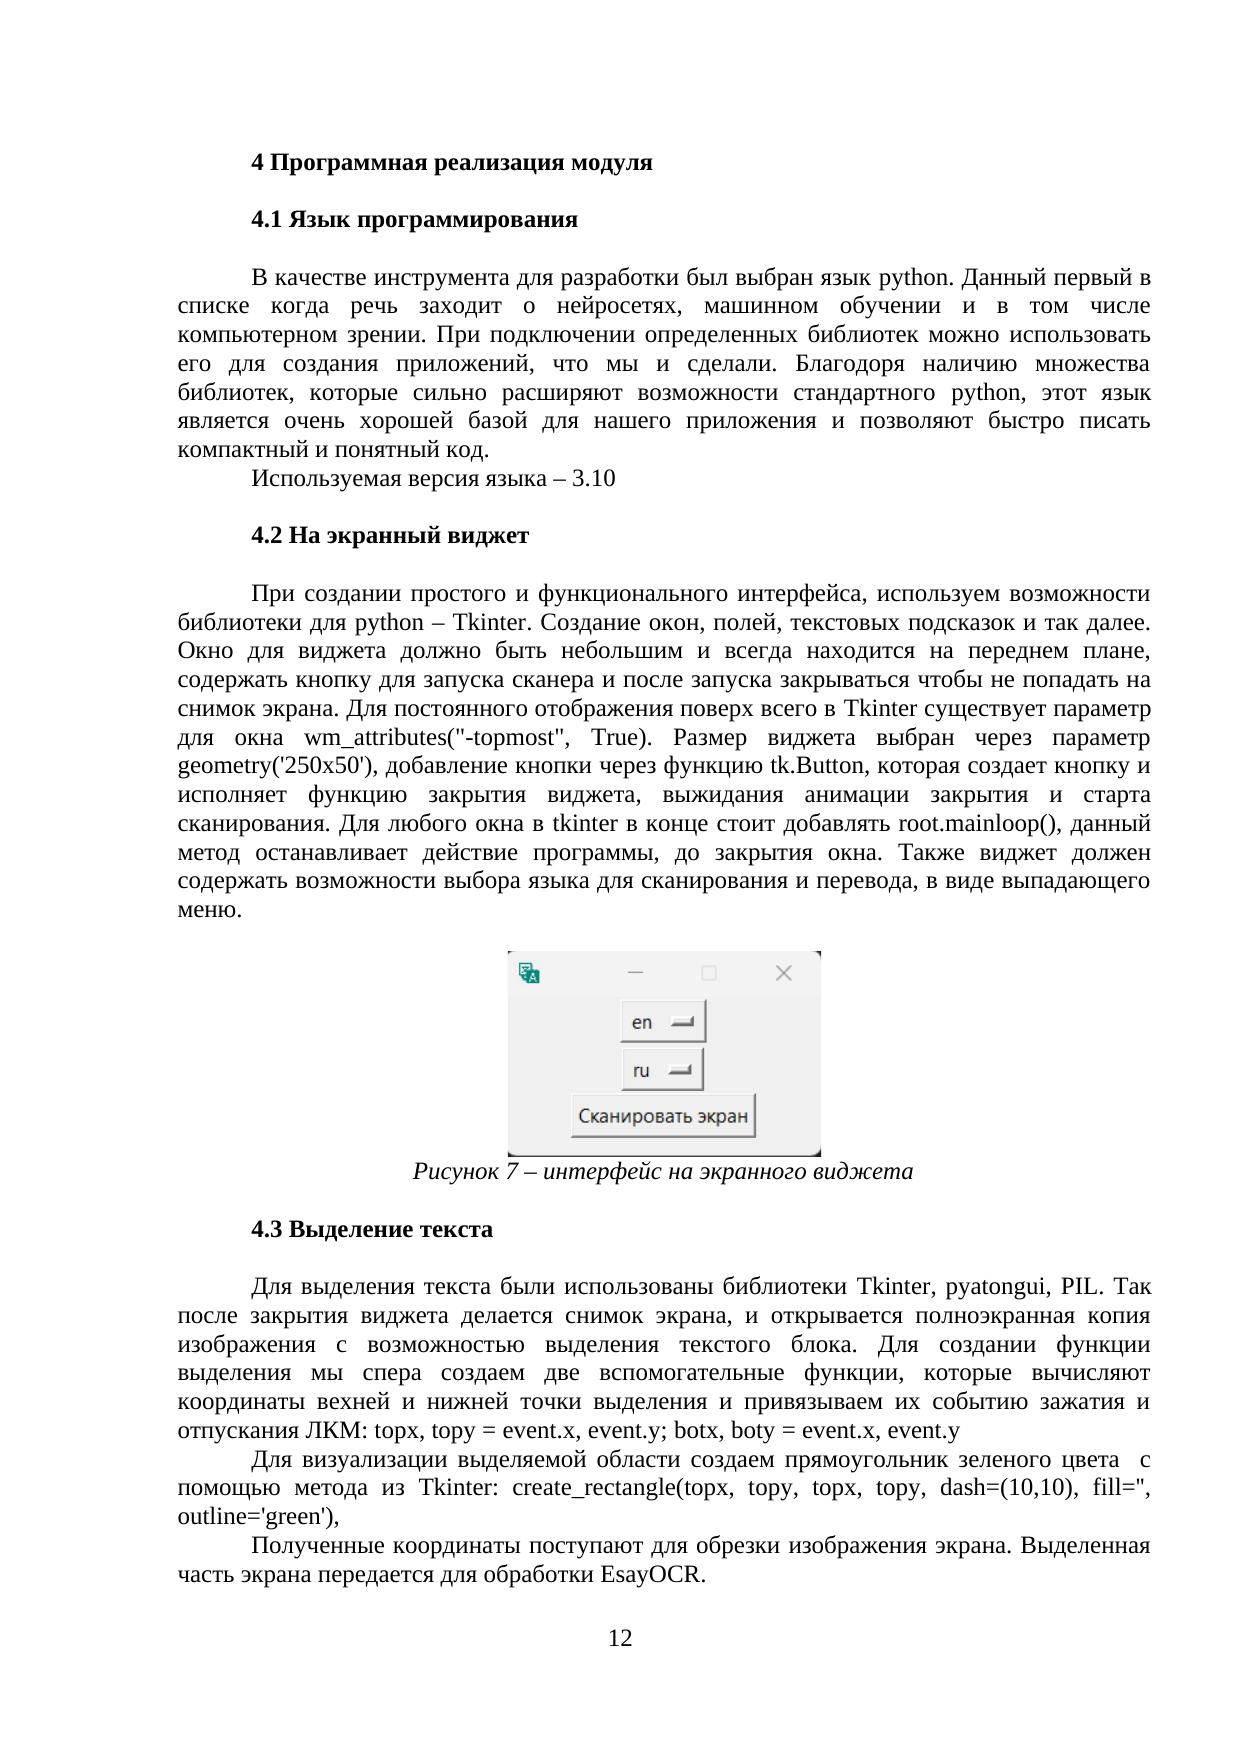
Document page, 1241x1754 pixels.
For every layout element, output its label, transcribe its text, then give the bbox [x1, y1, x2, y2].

text Используемая версия языка – 3.10 [177, 463, 1152, 492]
text Для визуализации выделяемой области создаем прямоугольник зеленого цвета с помощью метода из Tkinter: create_rectangle(topx, topy, topx, topy, dash=(10,10), fill='', outline='green'), [177, 1444, 1152, 1530]
text Полученные координаты поступают для обрезки изображения экрана. Выделенная часть экрана передается для обработки EsayOCR. [177, 1530, 1152, 1587]
text Рисунок 7 – интерфейс на экранного виджета [177, 1156, 1152, 1185]
text 4.2 На экранный виджет [177, 521, 1152, 549]
text Для выделения текста были использованы библиотеки Tkinter, pyatongui, PIL. Так после закрытия виджета делается снимок экрана, и открывается полноэкранная копия изображения с возможностью выделения текстого блока. Для создании функции выделения мы спера создаем две вспомогательные функции, которые вычисляют координаты вехней и нижней точки выделения и привязываем их событию зажатия и отпускания ЛКМ: topx, topy = event.x, event.y; botx, boty = event.x, event.y [177, 1271, 1152, 1444]
text 4.3 Выделение текста [177, 1214, 1152, 1242]
text При создании простого и функционального интерфейса, используем возможности библиотеки для python – Tkinter. Создание окон, полей, текстовых подсказок и так далее. Окно для виджета должно быть небольшим и всегда находится на переднем плане, содержать кнопку для запуска сканера и после запуска закрываться чтобы не попадать на снимок экрана. Для постоянного отображения поверх всего в Tkinter существует параметр для окна wm_attributes("-topmost", True). Размер виджета выбран через параметр geometry('250x50'), добавление кнопки через функцию tk.Button, которая создает кнопку и исполняет функцию закрытия виджета, выжидания анимации закрытия и старта сканирования. Для любого окна в tkinter в конце стоит добавлять root.mainloop(), данный метод останавливает действие программы, до закрытия окна. Также виджет должен содержать возможности выбора языка для сканирования и перевода, в виде выпадающего меню. [177, 578, 1152, 923]
picture [507, 951, 822, 1157]
text 4.1 Язык программирования [177, 204, 1152, 233]
text 4 Программная реализация модуля [177, 147, 1152, 176]
text В качестве инструмента для разработки был выбран язык python. Данный первый в списке когда речь заходит о нейросетях, машинном обучении и в том числе компьютерном зрении. При подключении определенных библиотек можно использовать его для создания приложений, что мы и сделали. Благодоря наличию множества библиотек, которые сильно расширяют возможности стандартного python, этот язык является очень хорошей базой для нашего приложения и позволяют быстро писать компактный и понятный код. [177, 262, 1152, 463]
